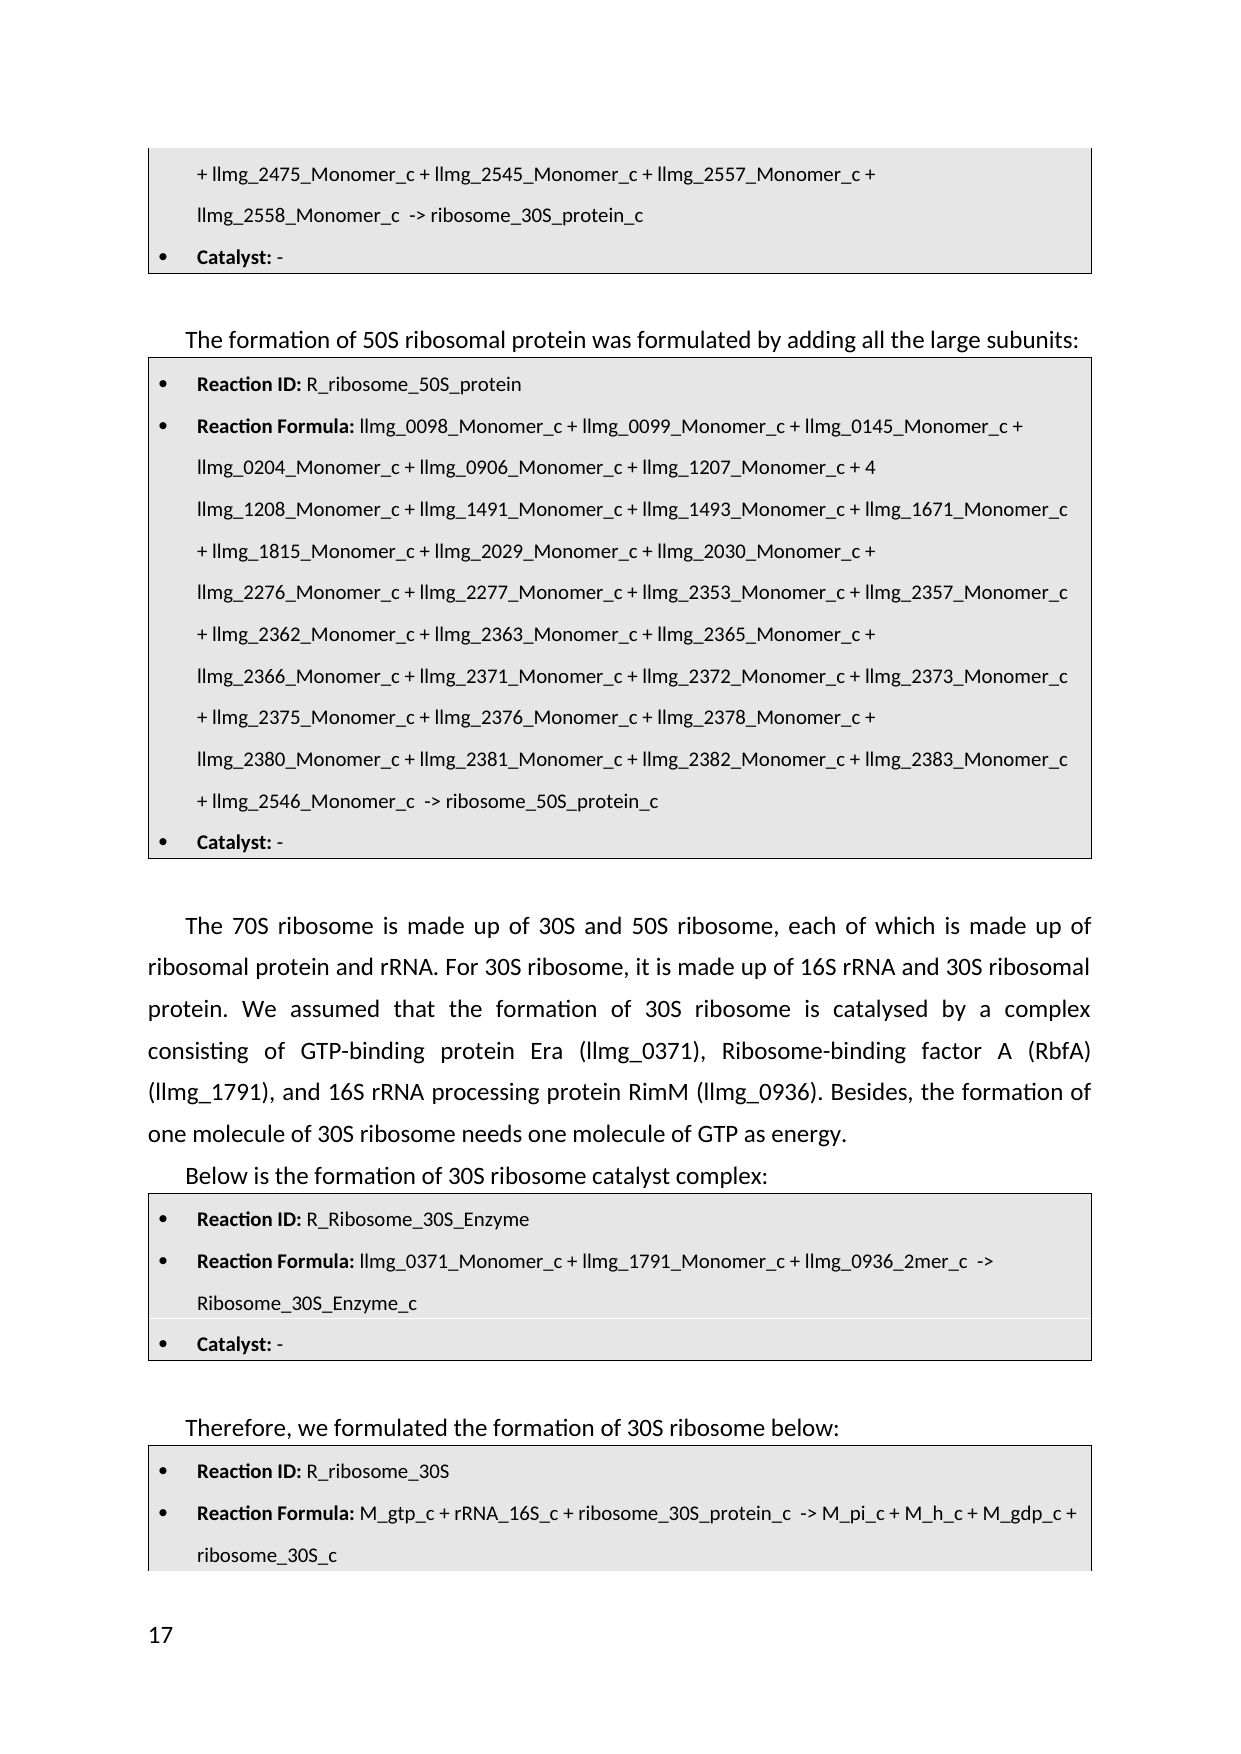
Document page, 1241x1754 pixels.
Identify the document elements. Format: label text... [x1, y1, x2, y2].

table_cell Reaction Formula: M_gtp_c + rRNA_16S_c + ribosome_30S_protein_c -> M_pi_c + M_h_c + M_gdp_c + ribosome_30S_c [149, 1487, 1091, 1571]
table_cell Catalyst: - [149, 231, 1091, 273]
table_cell Catalyst: - [149, 1319, 1091, 1360]
table_cell Reaction Formula: llmg_0371_Monomer_c + llmg_1791_Monomer_c + llmg_0936_2mer_c -> Ribosome_30S_Enzyme_c [149, 1235, 1091, 1318]
table_cell Reaction Formula: llmg_0098_Monomer_c + llmg_0099_Monomer_c + llmg_0145_Monomer_c + llmg_0204_Monomer_c + llmg_0906_Monomer_c + llmg_1207_Monomer_c + 4 llmg_1208_Monomer_c + llmg_1491_Monomer_c + llmg_1493_Monomer_c + llmg_1671_Monomer_c + llmg_1815_Monomer_c + llmg_2029_Monomer_c + llmg_2030_Monomer_c + llmg_2276_Monomer_c + llmg_2277_Monomer_c + llmg_2353_Monomer_c + llmg_2357_Monomer_c + llmg_2362_Monomer_c + llmg_2363_Monomer_c + llmg_2365_Monomer_c + llmg_2366_Monomer_c + llmg_2371_Monomer_c + llmg_2372_Monomer_c + llmg_2373_Monomer_c + llmg_2375_Monomer_c + llmg_2376_Monomer_c + llmg_2378_Monomer_c + llmg_2380_Monomer_c + llmg_2381_Monomer_c + llmg_2382_Monomer_c + llmg_2383_Monomer_c + llmg_2546_Monomer_c -> ribosome_50S_protein_c [149, 400, 1091, 816]
table_cell Catalyst: - [149, 816, 1091, 858]
table_header Reaction ID: R_ribosome_30S [149, 1446, 1091, 1487]
table_header Reaction ID: R_ribosome_50S_protein [149, 358, 1091, 400]
text The formation of 50S ribosomal protein was formulated by adding all the large subunits: [148, 315, 1093, 357]
text Below is the formation of 30S ribosome catalyst complex: [148, 1151, 1093, 1192]
text The 70S ribosome is made up of 30S and 50S ribosome, each of which is made up of ribosomal protein and rRNA. For 30S ribosome, it is made up of 16S rRNA and 30S ribosomal protein. We assumed that the formation of 30S ribosome is catalysed by a complex consisting of GTP-binding protein Era (llmg_0371), Ribosome-binding factor A (RbfA) (llmg_1791), and 16S rRNA processing protein RimM (llmg_0936). Besides, the formation of one molecule of 30S ribosome needs one molecule of GTP as energy. [148, 901, 1093, 1151]
table_header Reaction ID: R_Ribosome_30S_Enzyme [149, 1194, 1091, 1235]
text Therefore, we formulated the formation of 30S ribosome below: [148, 1403, 1093, 1444]
